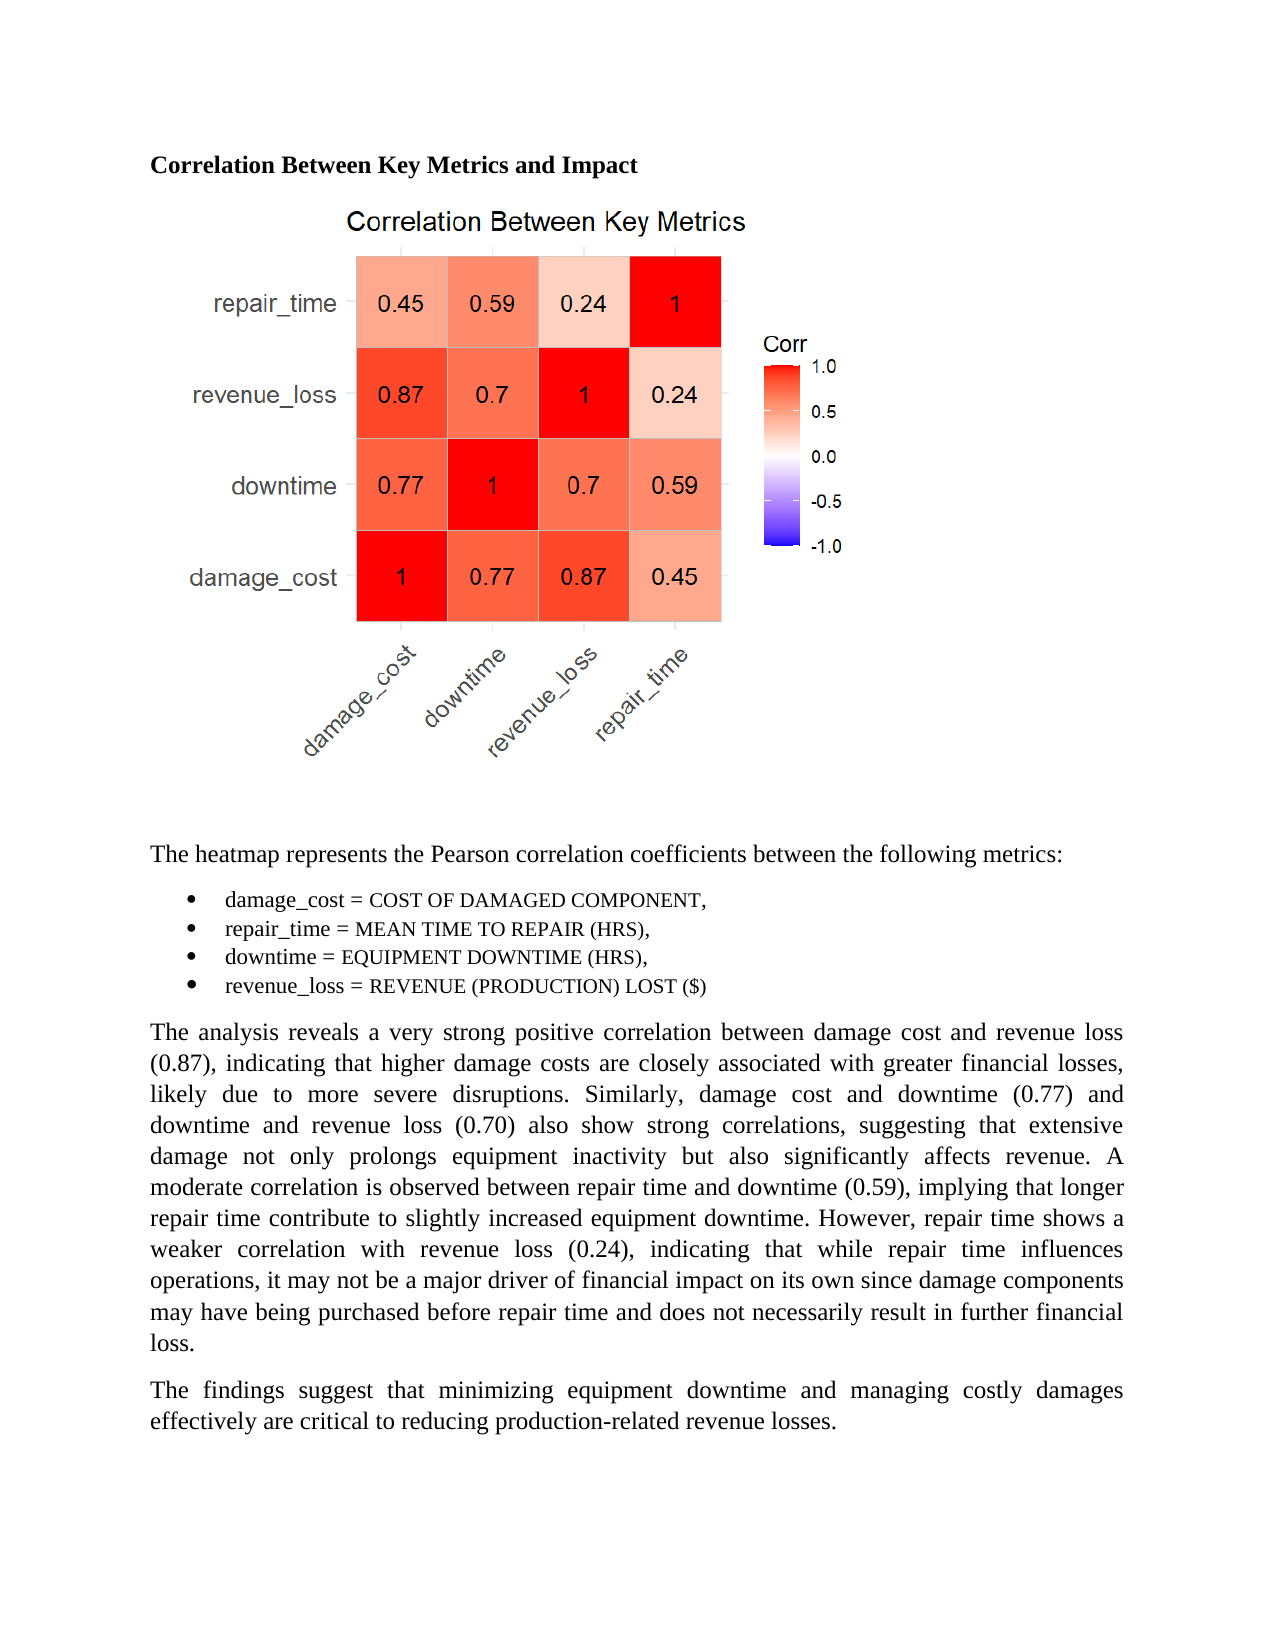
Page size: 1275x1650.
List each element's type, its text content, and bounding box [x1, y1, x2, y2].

text The heatmap represents the Pearson correlation coefficients between the following metrics: [150, 839, 1125, 867]
picture [150, 197, 893, 773]
text Correlation Between Key Metrics and Impact [150, 150, 1125, 179]
list downtime = EQUIPMENT DOWNTIME (HRS), [187, 943, 1125, 970]
list revenue_loss = REVENUE (PRODUCTION) LOST ($) [187, 972, 1125, 998]
list damage_cost = COST OF DAMAGED COMPONENT, [187, 886, 1125, 913]
text The findings suggest that minimizing equipment downtime and managing costly damages effectively are critical to reducing production-related revenue losses. [150, 1375, 1125, 1435]
text The analysis reveals a very strong positive correlation between damage cost and revenue loss (0.87), indicating that higher damage costs are closely associated with greater financial losses, likely due to more severe disruptions. Similarly, damage cost and downtime (0.77) and downtime and revenue loss (0.70) also show strong correlations, suggesting that extensive damage not only prolongs equipment inactivity but also significantly affects revenue. A moderate correlation is observed between repair time and downtime (0.59), implying that longer repair time contribute to slightly increased equipment downtime. However, repair time shows a weaker correlation with revenue loss (0.24), indicating that while repair time influences operations, it may not be a major driver of financial impact on its own since damage components may have being purchased before repair time and does not necessarily result in further financial loss. [150, 1017, 1125, 1356]
list repair_time = MEAN TIME TO REPAIR (HRS), [187, 915, 1125, 941]
